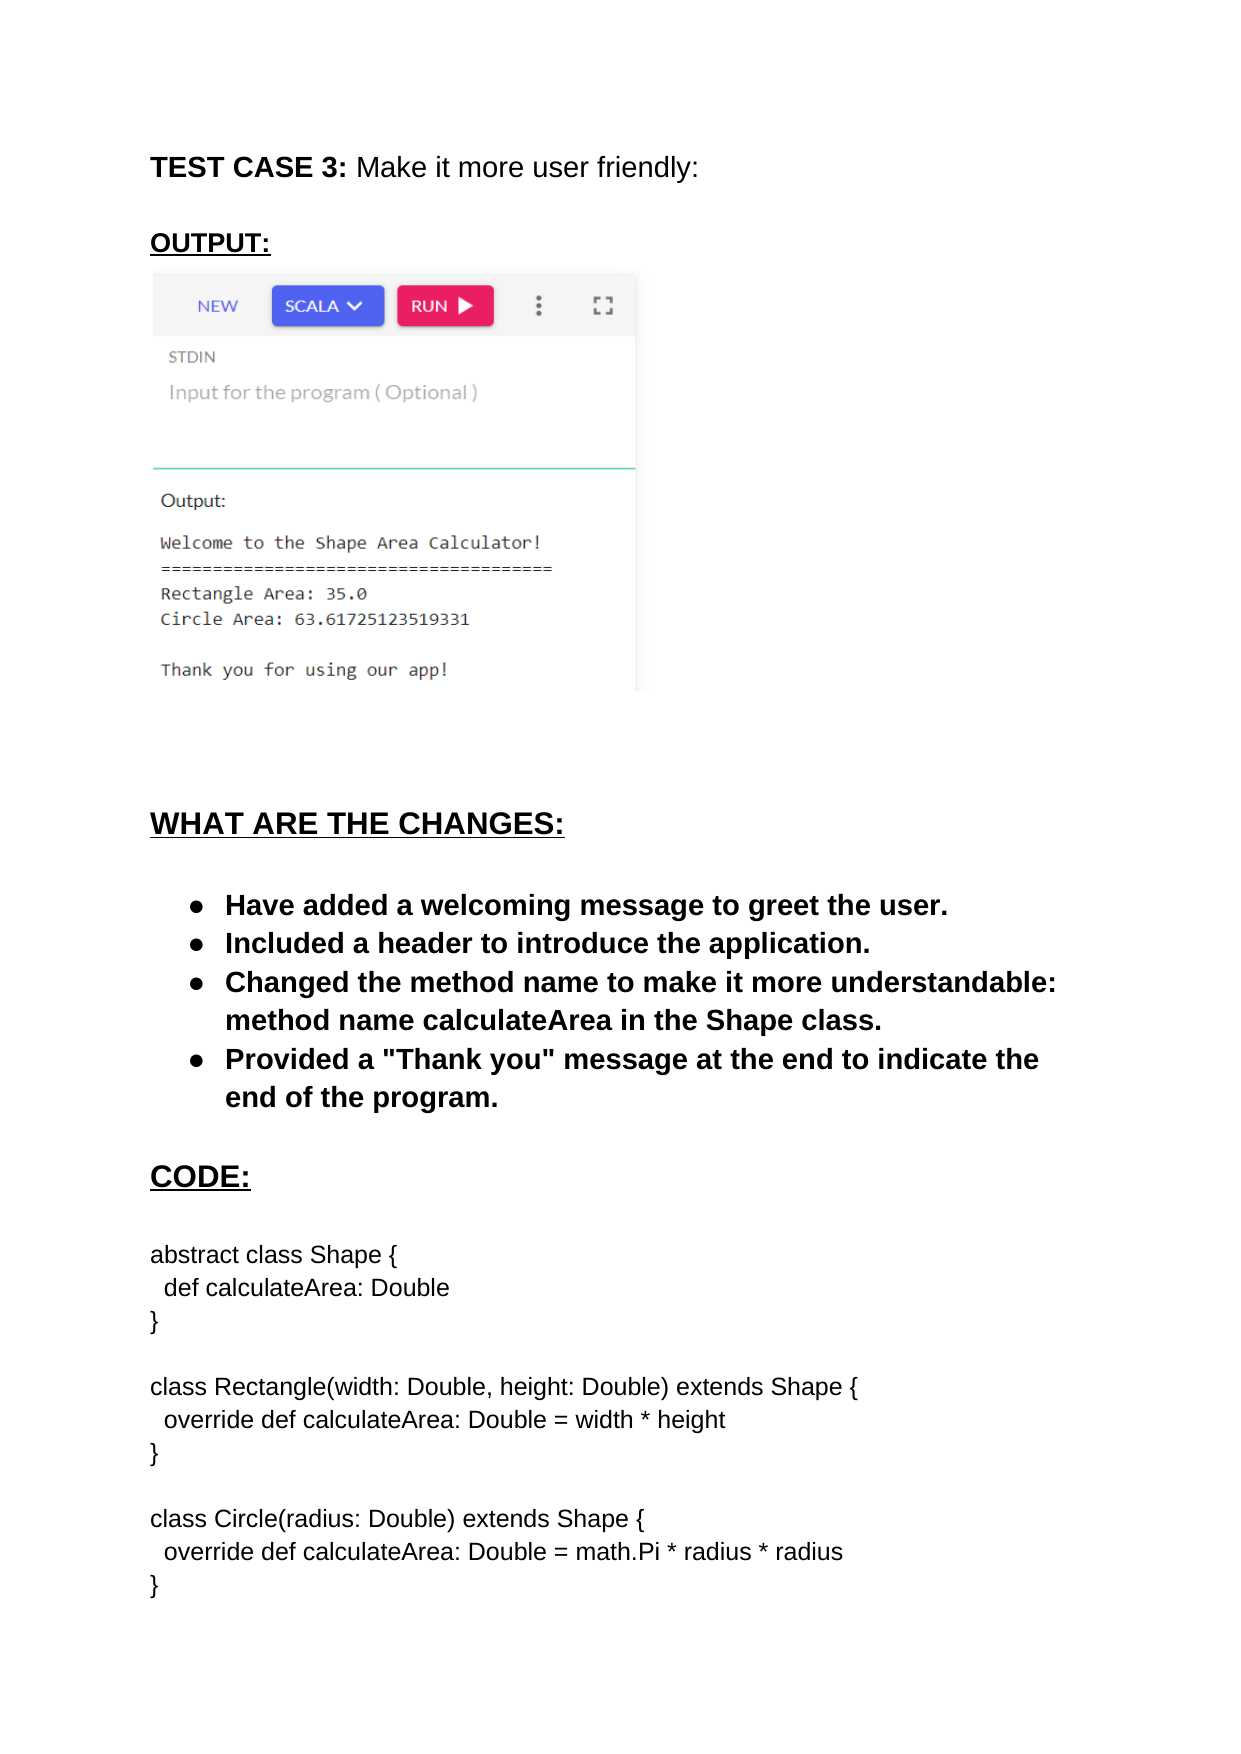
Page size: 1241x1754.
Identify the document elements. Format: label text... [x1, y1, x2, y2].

text TEST CASE 3: Make it more user friendly: [150, 150, 1090, 183]
text class Rectangle(width: Double, height: Double) extends Shape { [150, 1372, 1090, 1401]
text override def calculateArea: Double = width * height [150, 1405, 1090, 1434]
list Have added a welcoming message to greet the user. [187, 888, 1090, 921]
list Changed the method name to make it more understandable: method name calculateArea in the Shape class. [187, 965, 1090, 1037]
text CODE: [150, 1158, 1090, 1193]
text WHAT ARE THE CHANGES: [150, 805, 1090, 841]
text abstract class Shape { [150, 1240, 1090, 1269]
text OUTPUT: [150, 227, 1090, 258]
text } [150, 1438, 1090, 1467]
text override def calculateArea: Double = math.Pi * radius * radius [150, 1537, 1090, 1566]
text } [150, 1570, 1090, 1599]
picture [153, 266, 659, 691]
text class Circle(radius: Double) extends Shape { [150, 1504, 1090, 1533]
list Included a header to introduce the application. [187, 926, 1090, 960]
list Provided a "Thank you" message at the end to indicate the end of the program. [187, 1042, 1090, 1114]
text } [150, 1306, 1090, 1335]
text def calculateArea: Double [150, 1273, 1090, 1302]
